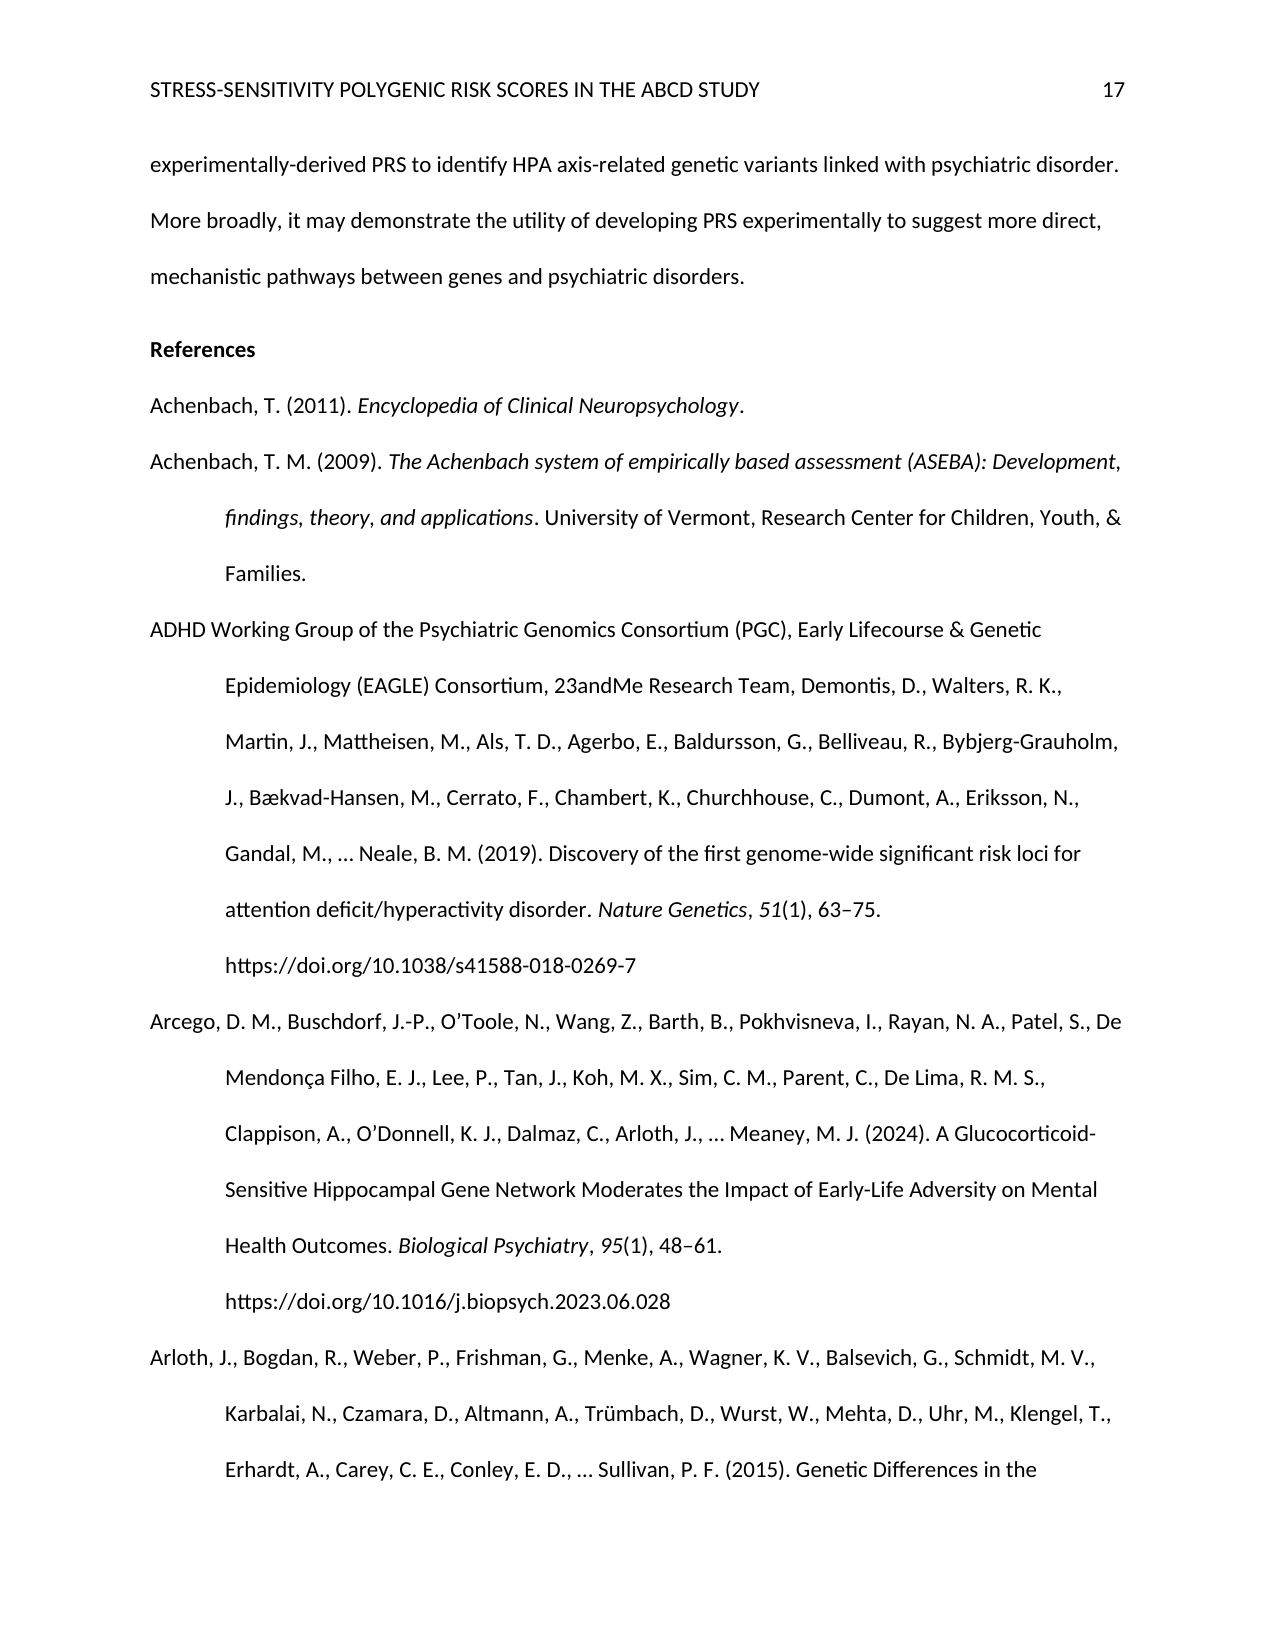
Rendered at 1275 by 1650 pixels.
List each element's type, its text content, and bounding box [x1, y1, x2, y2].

text Arcego, D. M., Buschdorf, J.-P., O’Toole, N., Wang, Z., Barth, B., Pokhvisneva, I., Rayan, N. A., Patel, S., De Mendonça Filho, E. J., Lee, P., Tan, J., Koh, M. X., Sim, C. M., Parent, C., De Lima, R. M. S., Clappison, A., O’Donnell, K. J., Dalmaz, C., Arloth, J., … Meaney, M. J. (2024). A Glucocorticoid-Sensitive Hippocampal Gene Network Moderates the Impact of Early-Life Adversity on Mental Health Outcomes. Biological Psychiatry, 95(1), 48–61. https://doi.org/10.1016/j.biopsych.2023.06.028 [150, 1007, 1125, 1316]
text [150, 150, 1125, 290]
text Achenbach, T. M. (2009). The Achenbach system of empirically based assessment (ASEBA): Development, findings, theory, and applications. University of Vermont, Research Center for Children, Youth, & Families. [150, 447, 1125, 587]
text Achenbach, T. (2011). Encyclopedia of Clinical Neuropsychology. [150, 391, 1125, 419]
text ADHD Working Group of the Psychiatric Genomics Consortium (PGC), Early Lifecourse & Genetic Epidemiology (EAGLE) Consortium, 23andMe Research Team, Demontis, D., Walters, R. K., Martin, J., Mattheisen, M., Als, T. D., Agerbo, E., Baldursson, G., Belliveau, R., Bybjerg-Grauholm, J., Bækvad-Hansen, M., Cerrato, F., Chambert, K., Churchhouse, C., Dumont, A., Eriksson, N., Gandal, M., … Neale, B. M. (2019). Discovery of the first genome-wide significant risk loci for attention deficit/hyperactivity disorder. Nature Genetics, 51(1), 63–75. https://doi.org/10.1038/s41588-018-0269-7 [150, 615, 1125, 979]
text References [150, 335, 1125, 363]
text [150, 1343, 1125, 1484]
